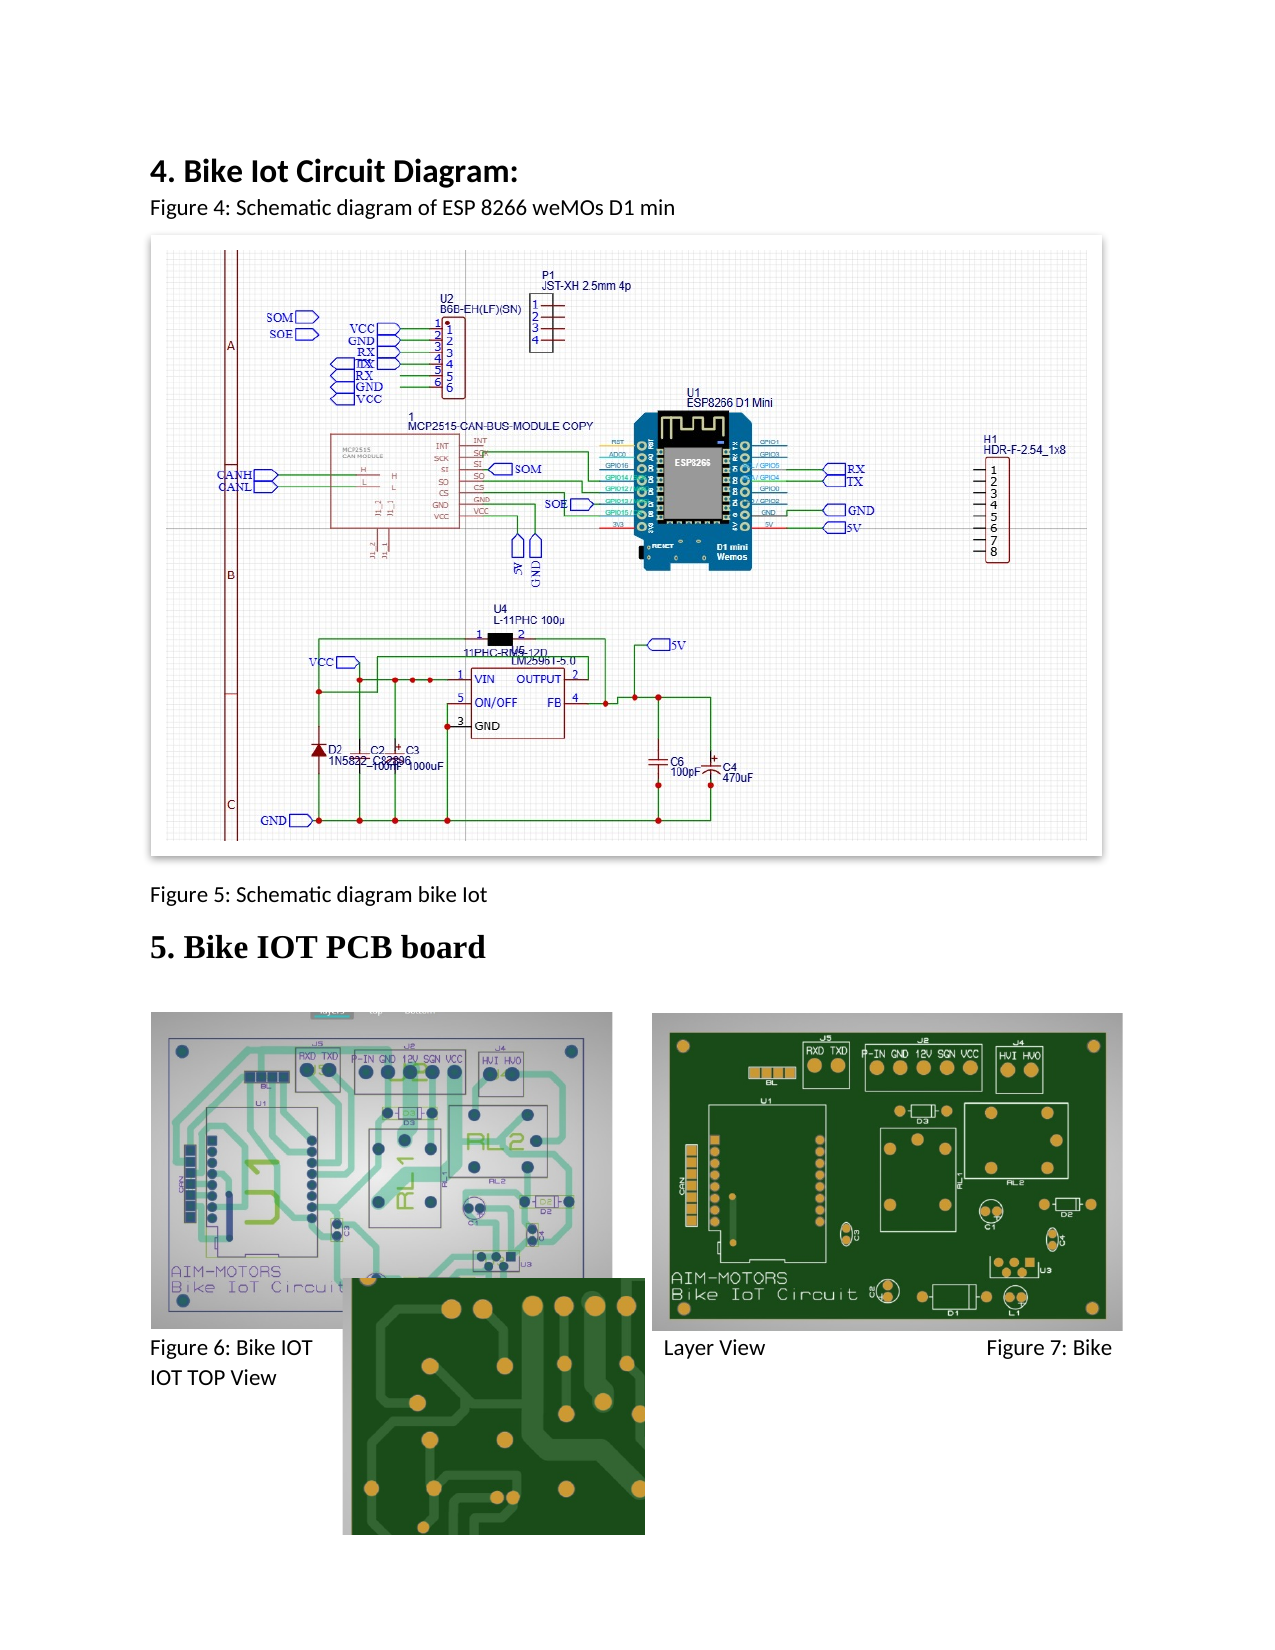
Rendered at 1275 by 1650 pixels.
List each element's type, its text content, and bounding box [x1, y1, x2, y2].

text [150, 927, 1125, 1481]
picture [149, 1012, 645, 1534]
picture [650, 1013, 1123, 1329]
picture [166, 250, 1087, 841]
